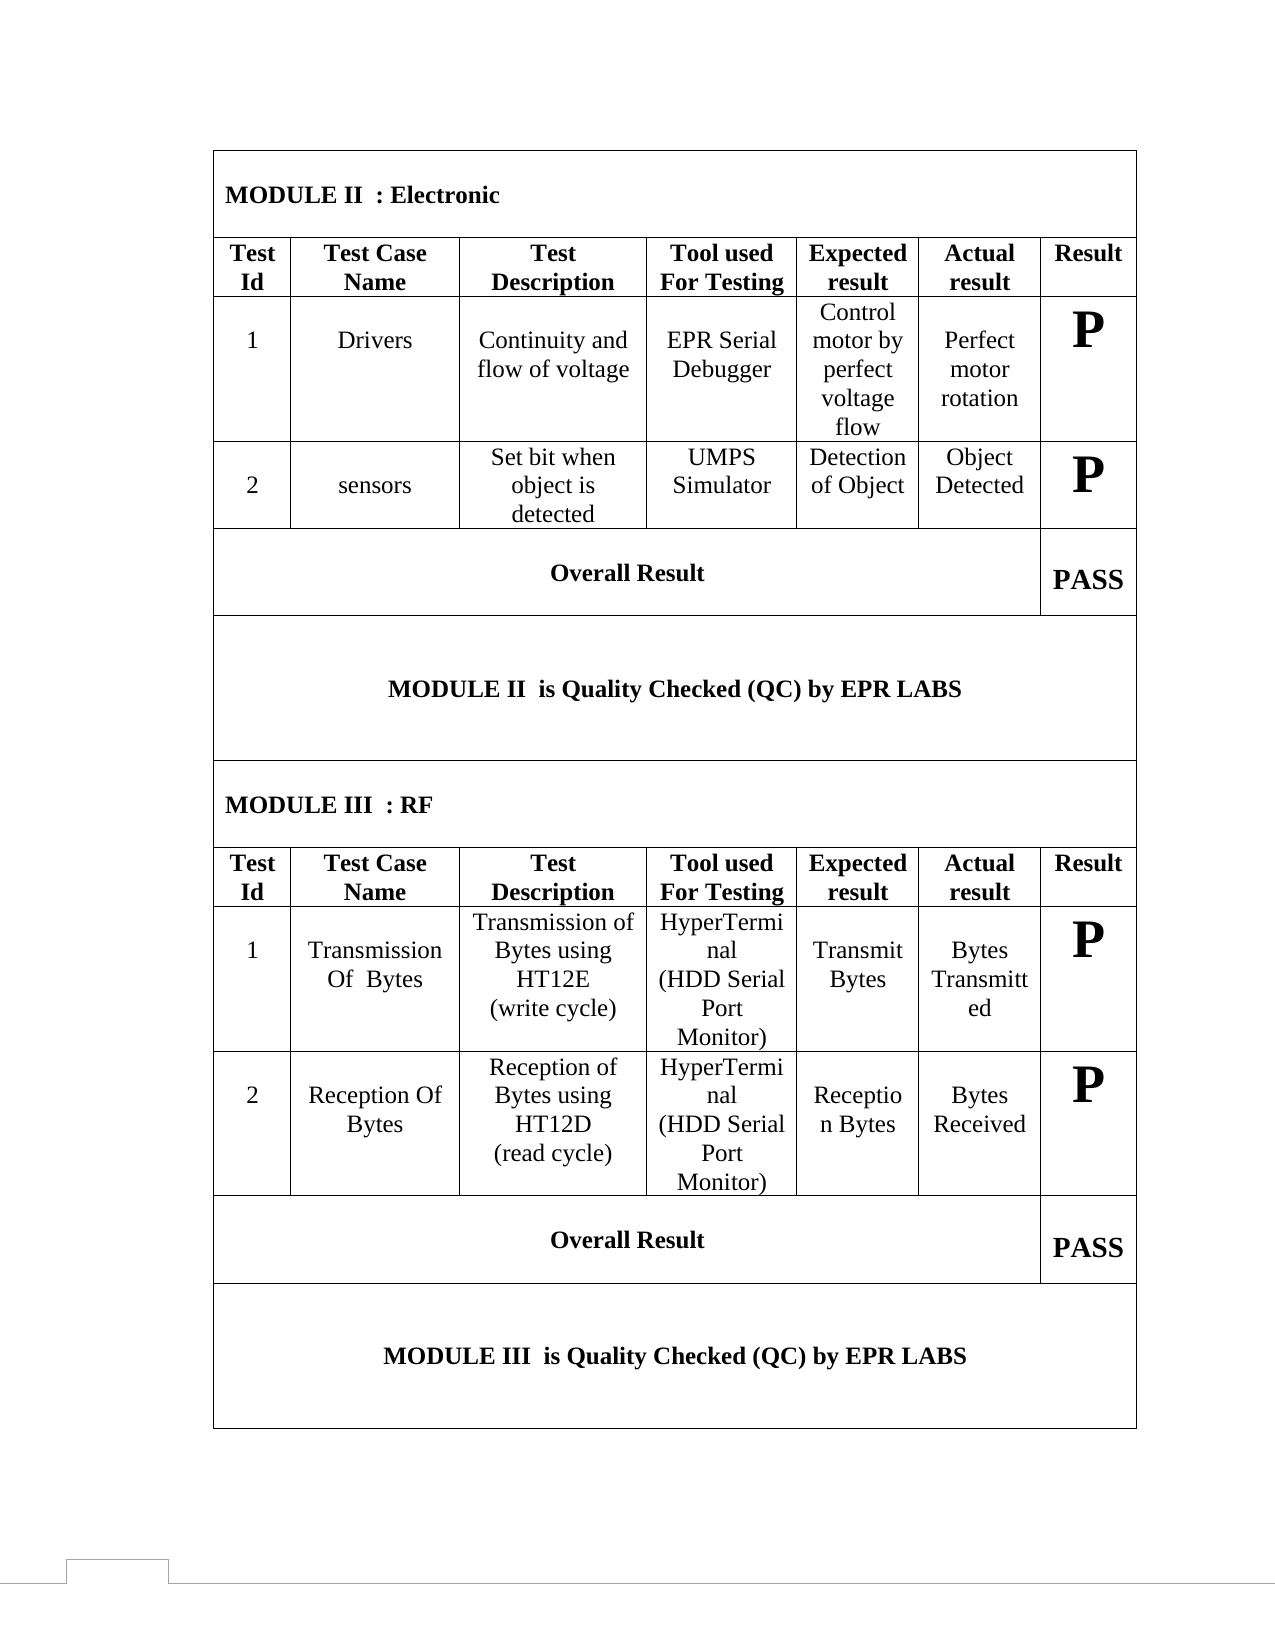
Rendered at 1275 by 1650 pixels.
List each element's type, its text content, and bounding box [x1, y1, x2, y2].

table_cell Transmission Of Bytes [291, 907, 459, 1051]
table_cell 2 [214, 442, 290, 528]
table_cell P [1041, 1052, 1136, 1195]
table_cell Perfect motor rotation [919, 297, 1040, 441]
table_cell Tool used For Testing [647, 848, 796, 906]
table_cell PASS [1041, 1196, 1136, 1283]
table_cell Overall Result [214, 1196, 1040, 1283]
table_cell Control motor by perfect voltage flow [797, 297, 918, 441]
table_cell Object Detected [919, 442, 1040, 528]
table_cell Test Case Name [291, 848, 459, 906]
table_cell P [1041, 907, 1136, 1051]
table_cell 2 [214, 1052, 290, 1195]
table_cell MODULE III is Quality Checked (QC) by EPR LABS [214, 1284, 1136, 1427]
table_cell Test Id [214, 848, 290, 906]
table_cell Test Description [460, 238, 646, 296]
table_cell HyperTerminal (HDD Serial Port Monitor) [647, 1052, 796, 1195]
table_cell Continuity and flow of voltage [460, 297, 646, 441]
table_cell Detection of Object [797, 442, 918, 528]
table_cell Expected result [797, 848, 918, 906]
table_cell EPR Serial Debugger [647, 297, 796, 441]
table_cell Actual result [919, 848, 1040, 906]
table_cell P [1041, 442, 1136, 528]
table_cell Overall Result [214, 529, 1040, 615]
table_cell Result [1041, 238, 1136, 296]
table_cell UMPS Simulator [647, 442, 796, 528]
table_cell HyperTerminal (HDD Serial Port Monitor) [647, 907, 796, 1051]
table_cell P [1041, 297, 1136, 441]
table_cell PASS [1041, 529, 1136, 615]
table_cell Test Case Name [291, 238, 459, 296]
table_cell Result [1041, 848, 1136, 906]
table_cell MODULE III : RF [214, 761, 1136, 847]
table_cell Transmit Bytes [797, 907, 918, 1051]
table_cell Drivers [291, 297, 459, 441]
table_cell MODULE II is Quality Checked (QC) by EPR LABS [214, 616, 1136, 760]
table_cell Reception Bytes [797, 1052, 918, 1195]
table_cell Test Description [460, 848, 646, 906]
table_cell Set bit when object is detected [460, 442, 646, 528]
table_cell sensors [291, 442, 459, 528]
table_cell Test Id [214, 238, 290, 296]
table_cell Reception of Bytes using HT12D (read cycle) [460, 1052, 646, 1195]
table_cell Reception Of Bytes [291, 1052, 459, 1195]
table_cell 1 [214, 297, 290, 441]
table_cell Actual result [919, 238, 1040, 296]
table_cell MODULE II : Electronic [214, 151, 1136, 237]
table_cell Transmission of Bytes using HT12E (write cycle) [460, 907, 646, 1051]
table_cell Expected result [797, 238, 918, 296]
table_cell Bytes Transmitted [919, 907, 1040, 1051]
table_cell Bytes Received [919, 1052, 1040, 1195]
table_cell 1 [214, 907, 290, 1051]
table_cell Tool used For Testing [647, 238, 796, 296]
